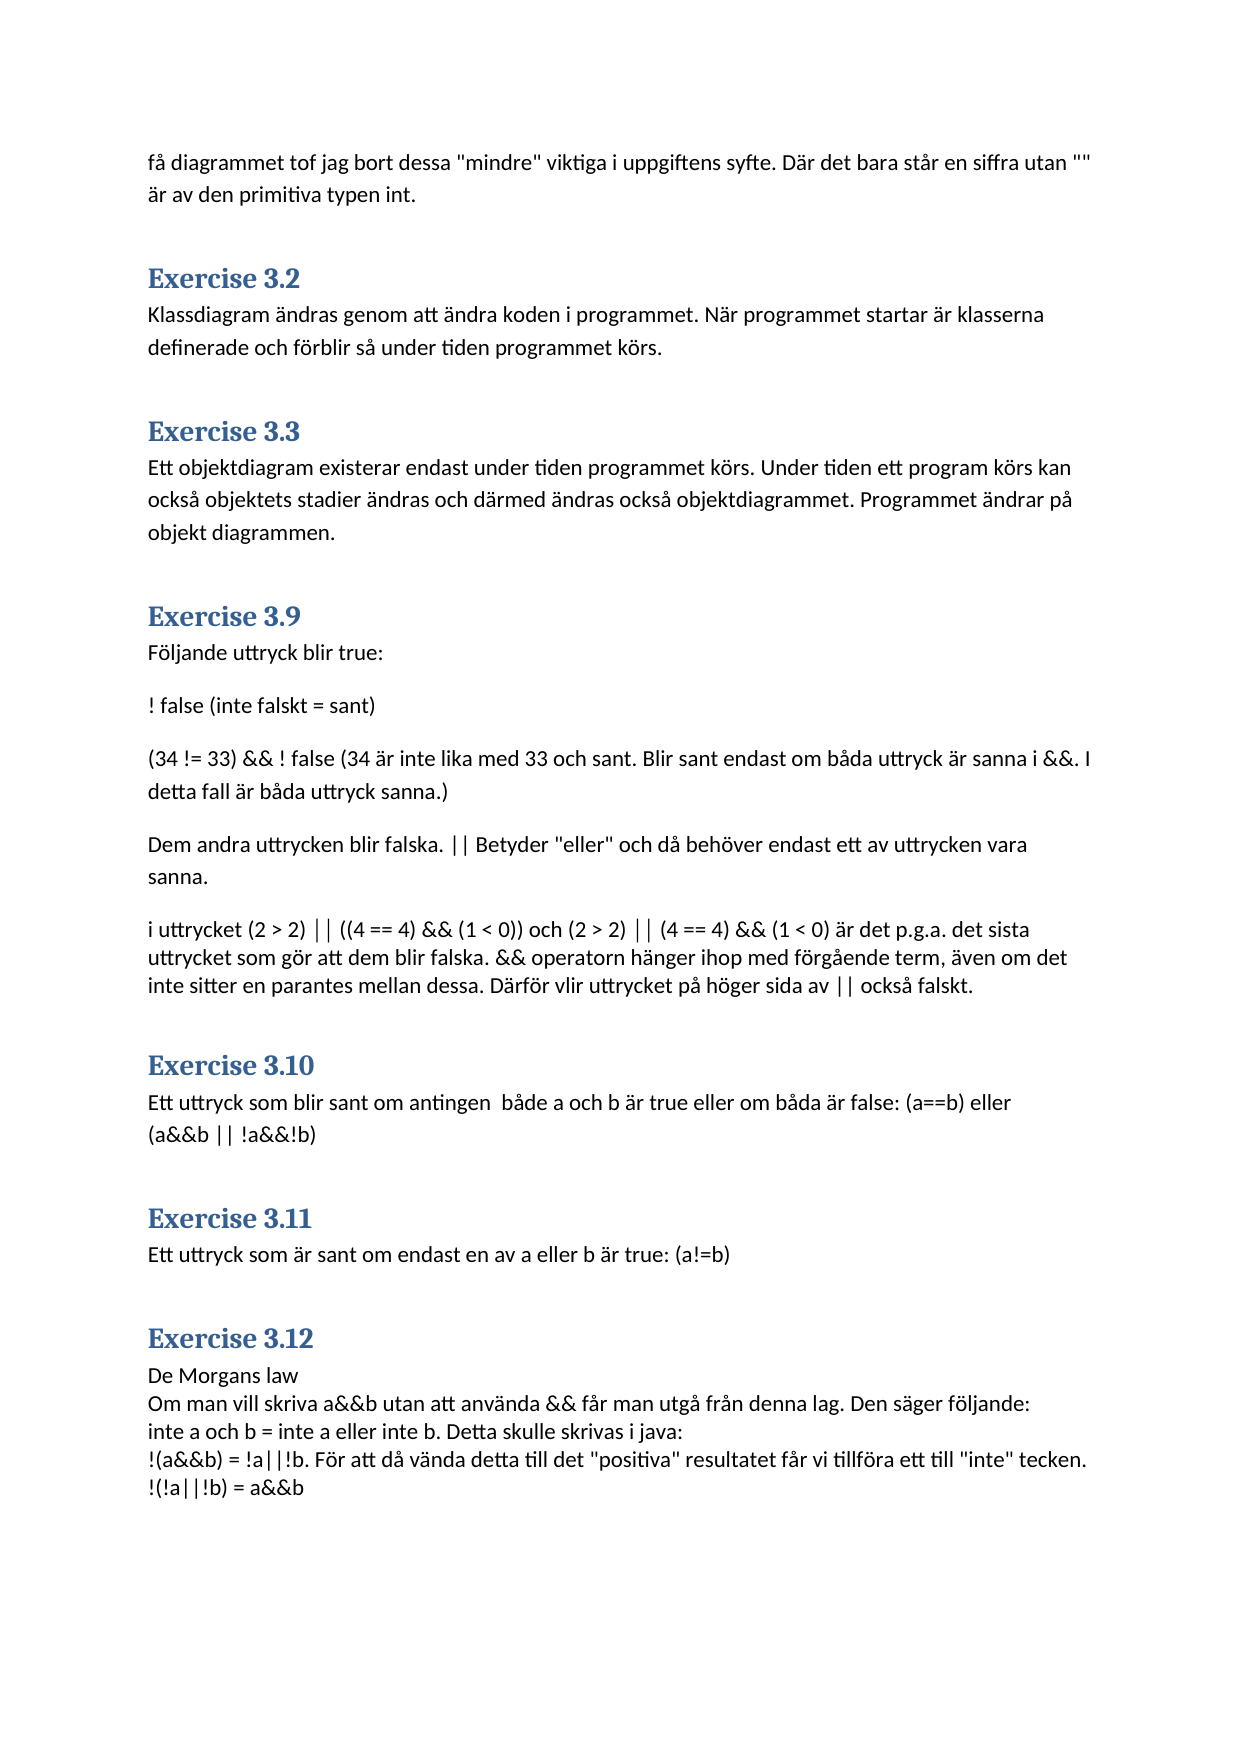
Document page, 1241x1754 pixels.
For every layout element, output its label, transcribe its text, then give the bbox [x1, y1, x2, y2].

text Ett uttryck som blir sant om antingen både a och b är true eller om båda är false: (a==b) eller (a&&b || !a&&!b) [148, 1088, 1093, 1148]
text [148, 148, 1093, 208]
text !(a&&b) = !a||!b. För att då vända detta till det "positiva" resultatet får vi tillföra ett till "inte" tecken. [148, 1445, 1093, 1473]
text Ett objektdiagram existerar endast under tiden programmet körs. Under tiden ett program körs kan också objektets stadier ändras och därmed ändras också objektdiagrammet. Programmet ändrar på objekt diagrammen. [148, 453, 1093, 546]
text i uttrycket (2 > 2) ││ ((4 == 4) && (1 < 0)) och (2 > 2) ││ (4 == 4) && (1 < 0) är det p.g.a. det sista uttrycket som gör att dem blir falska. && operatorn hänger ihop med förgående term, även om det inte sitter en parantes mellan dessa. Därför vlir uttrycket på höger sida av || också falskt. [148, 915, 1093, 999]
text !(!a||!b) = a&&b [148, 1473, 1093, 1501]
subtitle Exercise 3.11 [148, 1202, 1093, 1236]
text De Morgans law [148, 1361, 1093, 1389]
text ! false (inte falskt = sant) [148, 692, 1093, 719]
text (34 != 33) && ! false (34 är inte lika med 33 och sant. Blir sant endast om båda uttryck är sanna i &&. I detta fall är båda uttryck sanna.) [148, 744, 1093, 805]
text Dem andra uttrycken blir falska. || Betyder "eller" och då behöver endast ett av uttrycken vara sanna. [148, 830, 1093, 890]
subtitle Exercise 3.3 [148, 415, 1093, 448]
text Om man vill skriva a&&b utan att använda && får man utgå från denna lag. Den säger följande: [148, 1389, 1093, 1417]
subtitle Exercise 3.9 [148, 600, 1093, 633]
text Klassdiagram ändras genom att ändra koden i programmet. När programmet startar är klasserna definerade och förblir så under tiden programmet körs. [148, 301, 1093, 361]
subtitle Exercise 3.2 [148, 262, 1093, 296]
text Ett uttryck som är sant om endast en av a eller b är true: (a!=b) [148, 1241, 1093, 1268]
text inte a och b = inte a eller inte b. Detta skulle skrivas i java: [148, 1417, 1093, 1445]
subtitle Exercise 3.12 [148, 1323, 1093, 1356]
subtitle Exercise 3.10 [148, 1049, 1093, 1083]
text Följande uttryck blir true: [148, 638, 1093, 667]
